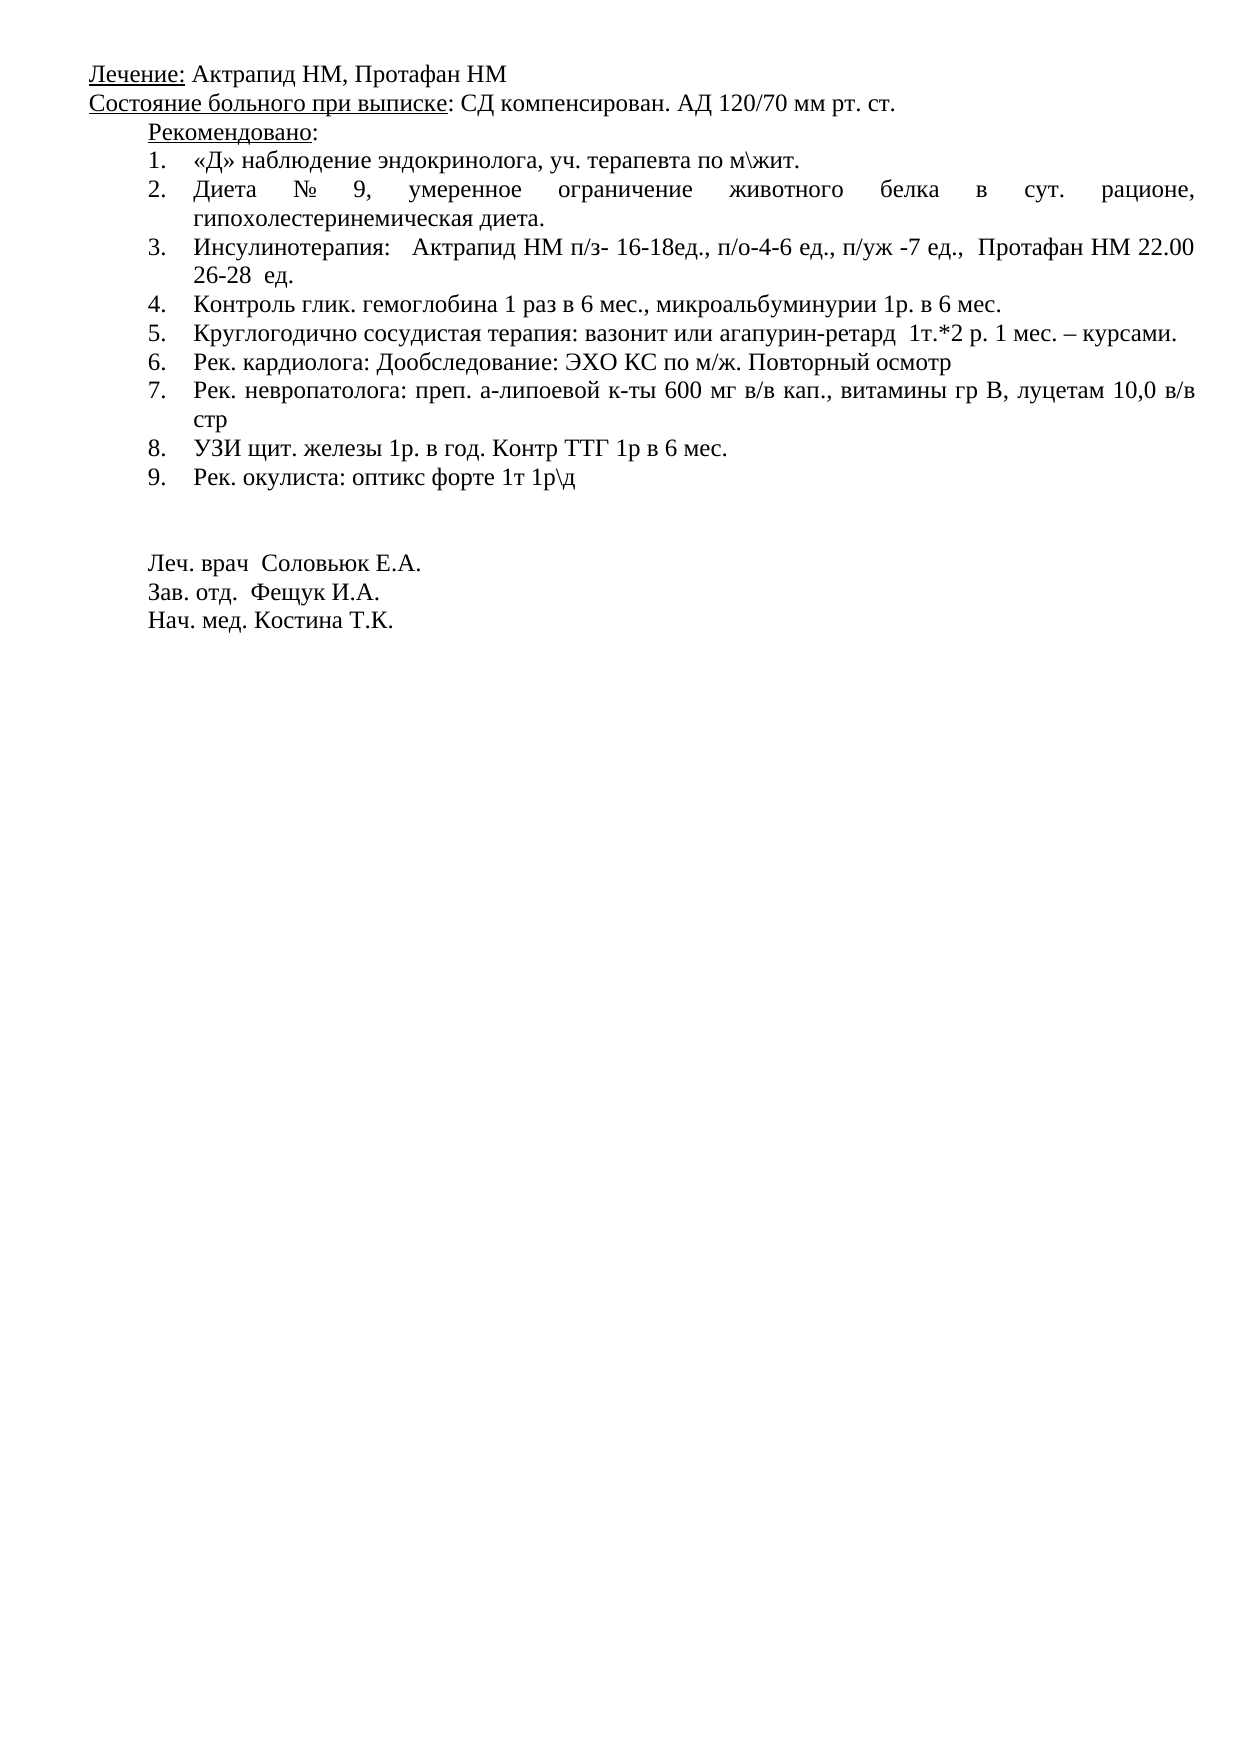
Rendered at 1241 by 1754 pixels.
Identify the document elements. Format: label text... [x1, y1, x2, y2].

subtitle Леч. врач Соловьюк Е.А. [148, 548, 1196, 577]
text Рекомендовано: [148, 117, 1196, 145]
list Контроль глик. гемоглобина 1 раз в 6 мес., микроальбуминурии 1р. в 6 мес. [148, 289, 1196, 318]
list Рек. кардиолога: Дообследование: ЭХО КС по м/ж. Повторный осмотр [148, 347, 1196, 375]
list Рек. невропатолога: преп. а-липоевой к-ты 600 мг в/в кап., витамины гр В, луцетам 10,0 в/в стр [148, 375, 1196, 433]
list «Д» наблюдение эндокринолога, уч. терапевта по м\жит. [148, 145, 1196, 174]
text Лечение: Актрапид НМ, Протафан НМ [89, 59, 1196, 88]
text Состояние больного при выписке: СД компенсирован. АД 120/70 мм рт. ст. [89, 88, 1196, 117]
text Зав. отд. Фещук И.А. [148, 577, 1196, 605]
list Инсулинотерапия: Актрапид НМ п/з- 16-18ед., п/о-4-6 ед., п/уж -7 ед., Протафан НМ 22.00 26-28 ед. [148, 232, 1196, 289]
list Круглогодично сосудистая терапия: вазонит или агапурин-ретард 1т.*2 р. 1 мес. – курсами. [148, 318, 1196, 347]
text Нач. мед. Костина Т.К. [148, 605, 1196, 634]
list Диета № 9, умеренное ограничение животного белка в сут. рационе, гипохолестеринемическая диета. [148, 174, 1196, 232]
list УЗИ щит. железы 1р. в год. Контр ТТГ 1р в 6 мес. [148, 433, 1196, 462]
list Рек. окулиста: оптикс форте 1т 1р\д [148, 462, 1196, 490]
